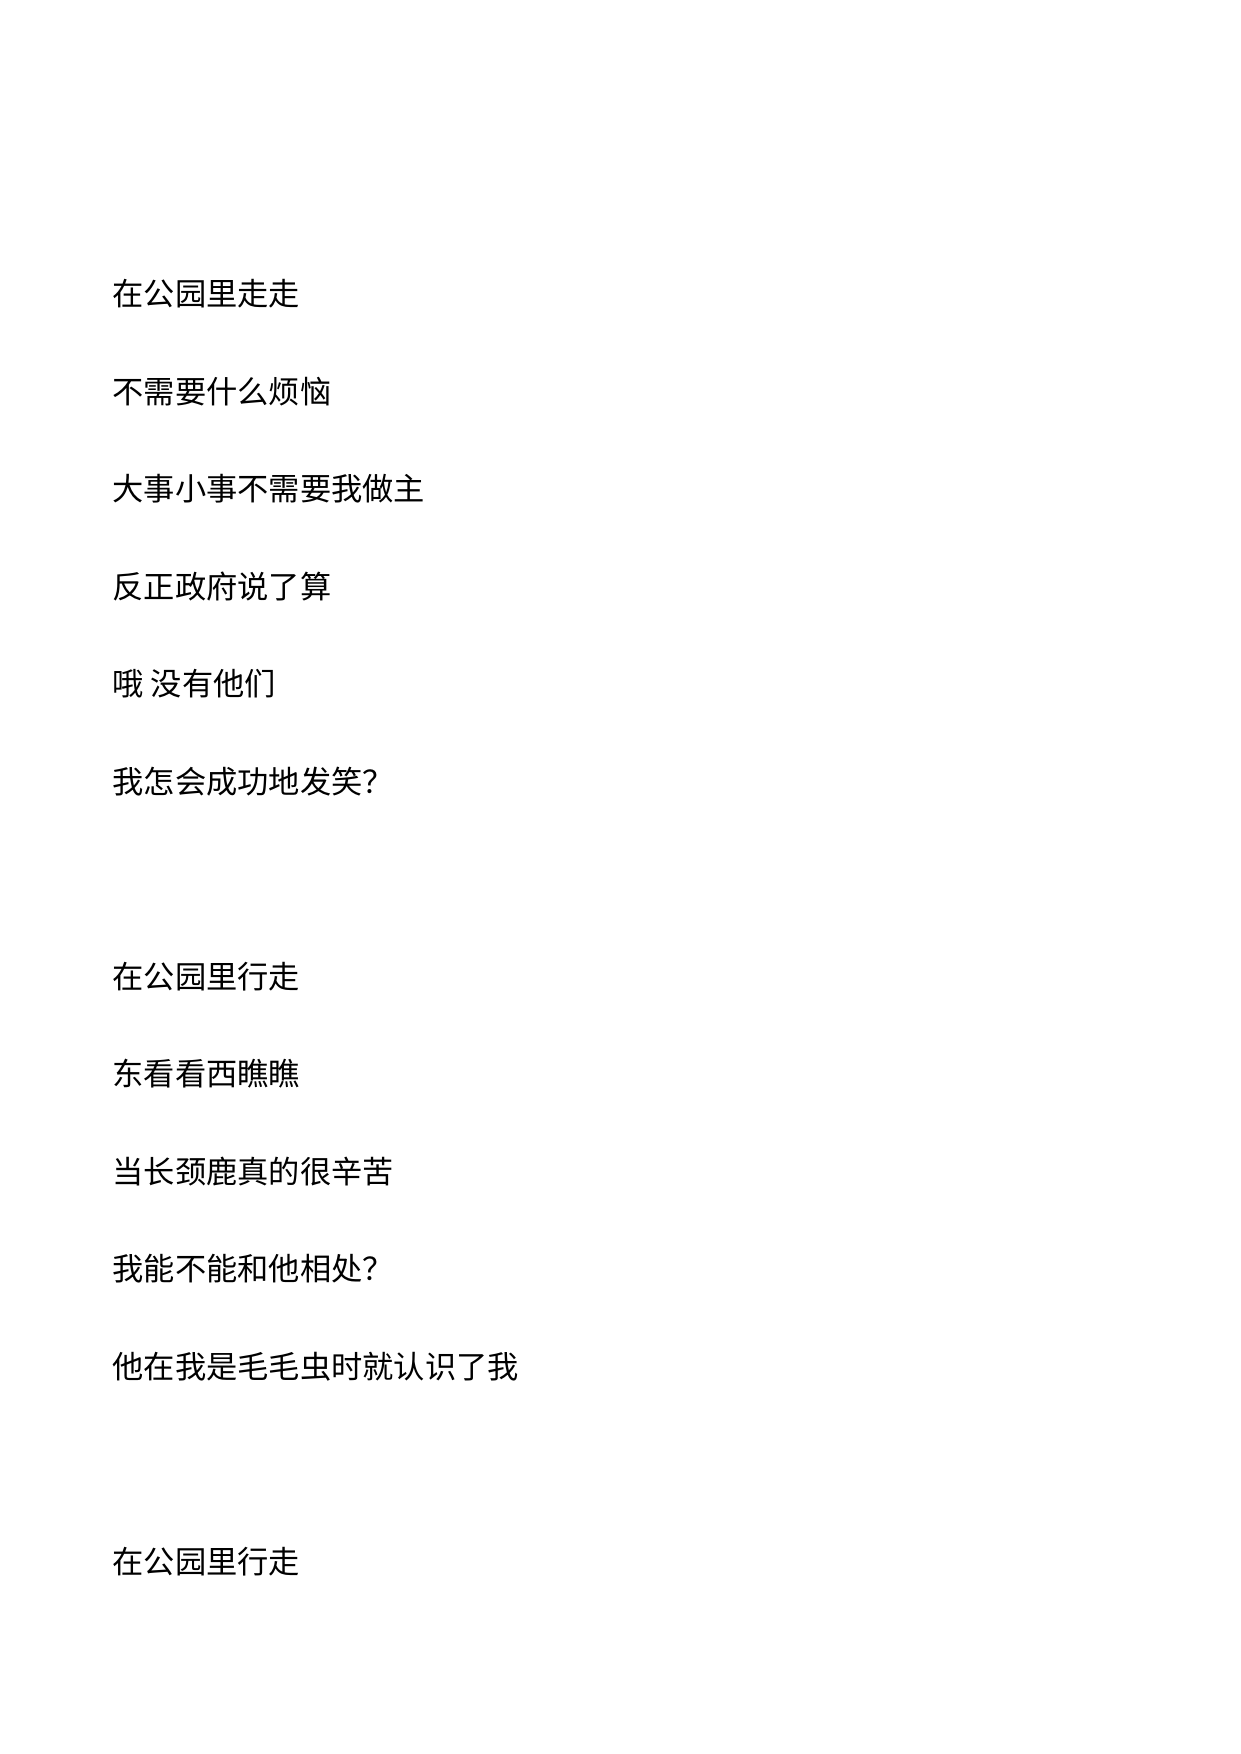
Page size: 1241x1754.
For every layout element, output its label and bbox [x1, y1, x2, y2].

text [112, 162, 1128, 1592]
